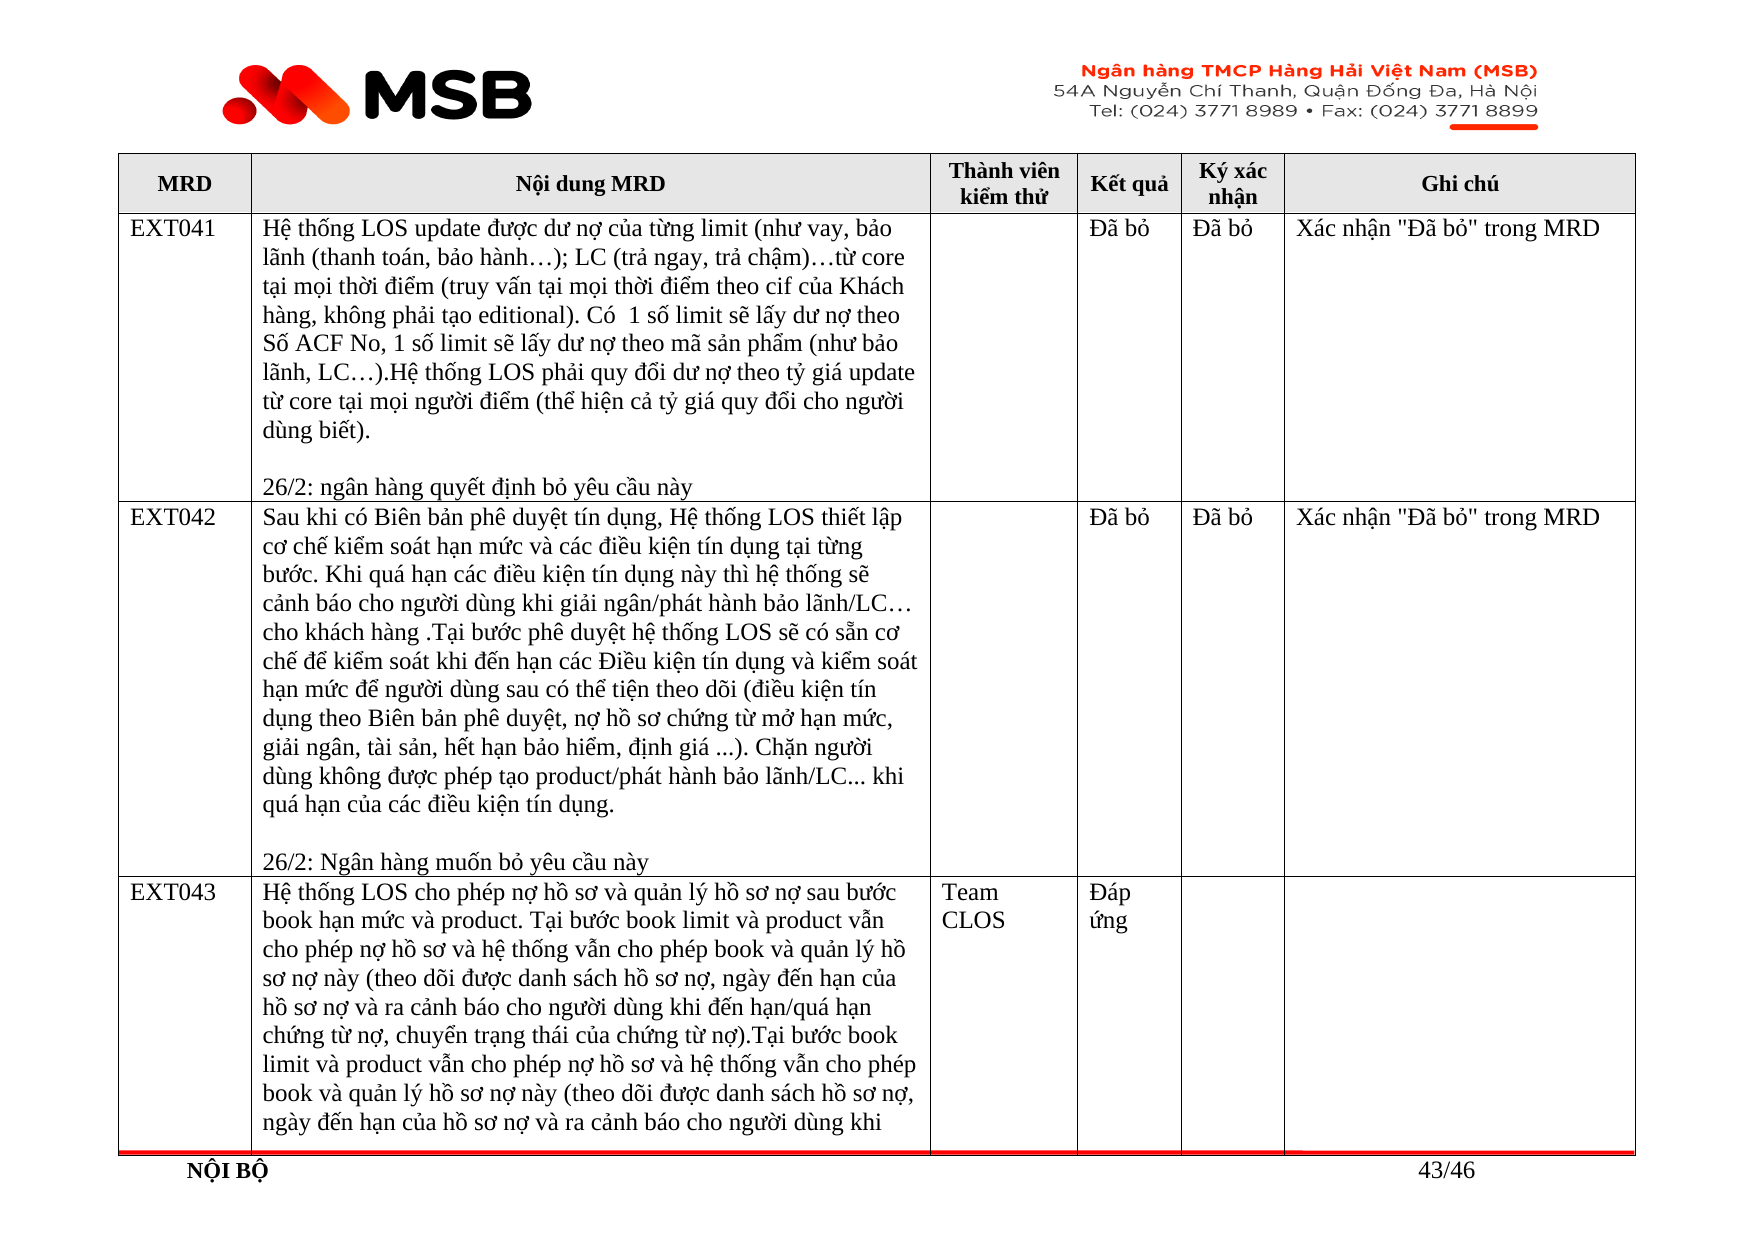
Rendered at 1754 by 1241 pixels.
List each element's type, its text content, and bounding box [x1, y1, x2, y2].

table_cell [931, 214, 1077, 501]
table_cell Hệ thống LOS update được dư nợ của từng limit (như vay, bảo lãnh (thanh toán, bảo hành…); LC (trả ngay, trả chậm)…từ core tại mọi thời điểm (truy vấn tại mọi thời điểm theo cif của Khách hàng, không phải tạo editional). Có 1 số limit sẽ lấy dư nợ theo Số ACF No, 1 số limit sẽ lấy dư nợ theo mã sản phẩm (như bảo lãnh, LC…).Hệ thống LOS phải quy đổi dư nợ theo tỷ giá update từ core tại mọi người điểm (thể hiện cả tỷ giá quy đổi cho người dùng biết). 26/2: ngân hàng quyết định bỏ yêu cầu này [252, 214, 930, 501]
table_header Thành viên kiểm thử [931, 154, 1077, 212]
table_cell EXT043 [119, 877, 251, 1154]
table_cell Đã bỏ [1182, 502, 1284, 876]
table_header MRD [119, 154, 251, 212]
table_cell Xác nhận "Đã bỏ" trong MRD [1285, 214, 1635, 501]
table_cell Đáp ứng [1078, 877, 1181, 1154]
table_cell Sau khi có Biên bản phê duyệt tín dụng, Hệ thống LOS thiết lập cơ chế kiểm soát hạn mức và các điều kiện tín dụng tại từng bước. Khi quá hạn các điều kiện tín dụng này thì hệ thống sẽ cảnh báo cho người dùng khi giải ngân/phát hành bảo lãnh/LC… cho khách hàng .Tại bước phê duyệt hệ thống LOS sẽ có sẵn cơ chế để kiểm soát khi đến hạn các Điều kiện tín dụng và kiểm soát hạn mức để người dùng sau có thể tiện theo dõi (điều kiện tín dụng theo Biên bản phê duyệt, nợ hồ sơ chứng từ mở hạn mức, giải ngân, tài sản, hết hạn bảo hiểm, định giá ...). Chặn người dùng không được phép tạo product/phát hành bảo lãnh/LC... khi quá hạn của các điều kiện tín dụng. 26/2: Ngân hàng muốn bỏ yêu cầu này [252, 502, 930, 876]
table_cell EXT041 [119, 214, 251, 501]
table_cell Đã bỏ [1078, 502, 1181, 876]
table_cell EXT042 [119, 502, 251, 876]
table_header Nội dung MRD [252, 154, 930, 212]
table_cell [931, 502, 1077, 876]
table_header Kết quả [1078, 154, 1181, 212]
table_header Ghi chú [1285, 154, 1635, 212]
table_header Ký xác nhận [1182, 154, 1284, 212]
table_cell Đã bỏ [1182, 214, 1284, 501]
table_cell [1182, 877, 1284, 1154]
picture [100, 40, 1649, 154]
table_cell Xác nhận "Đã bỏ" trong MRD [1285, 502, 1635, 876]
table_cell Đã bỏ [1078, 214, 1181, 501]
table_cell [1285, 877, 1635, 1154]
table_cell Team CLOS [931, 877, 1077, 1154]
